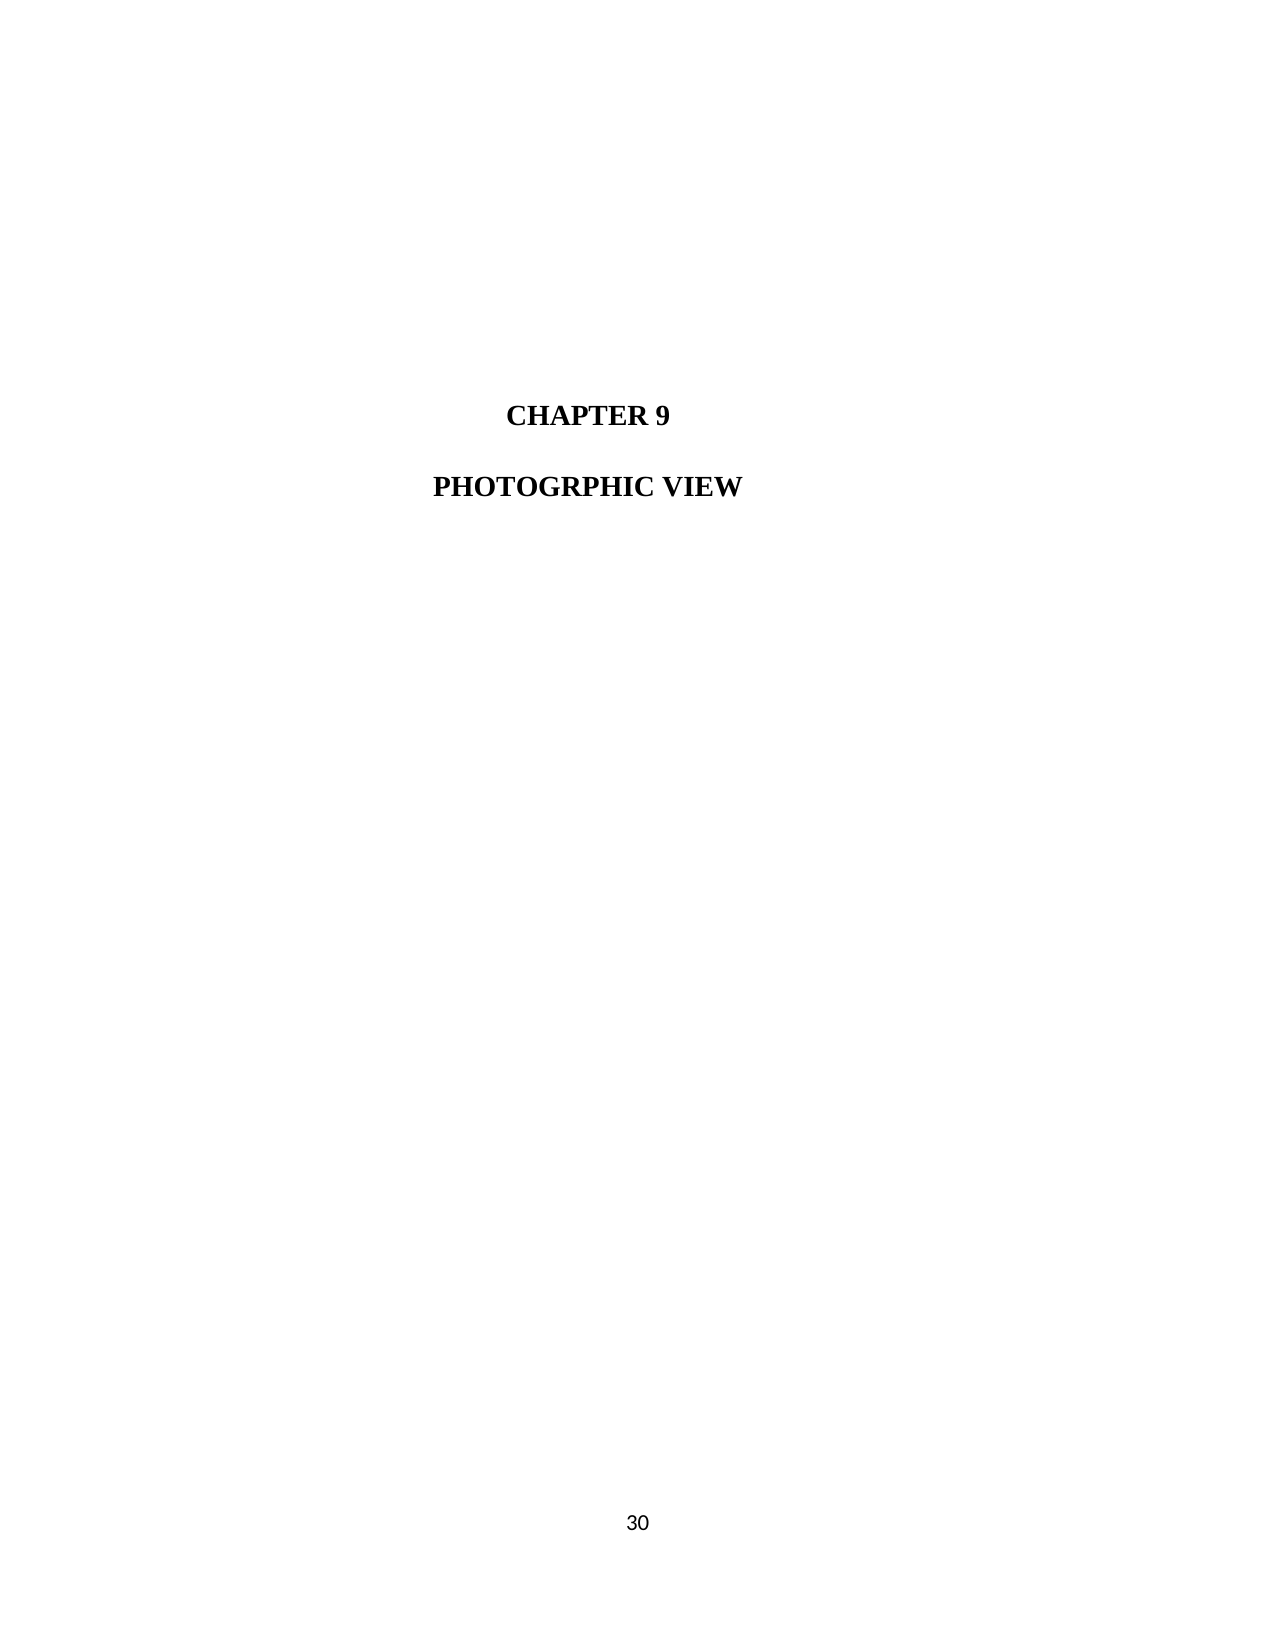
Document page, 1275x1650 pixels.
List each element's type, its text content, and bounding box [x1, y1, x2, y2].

subtitle PHOTOGRPHIC VIEW [148, 469, 1196, 502]
text CHAPTER 9 [148, 398, 1196, 432]
